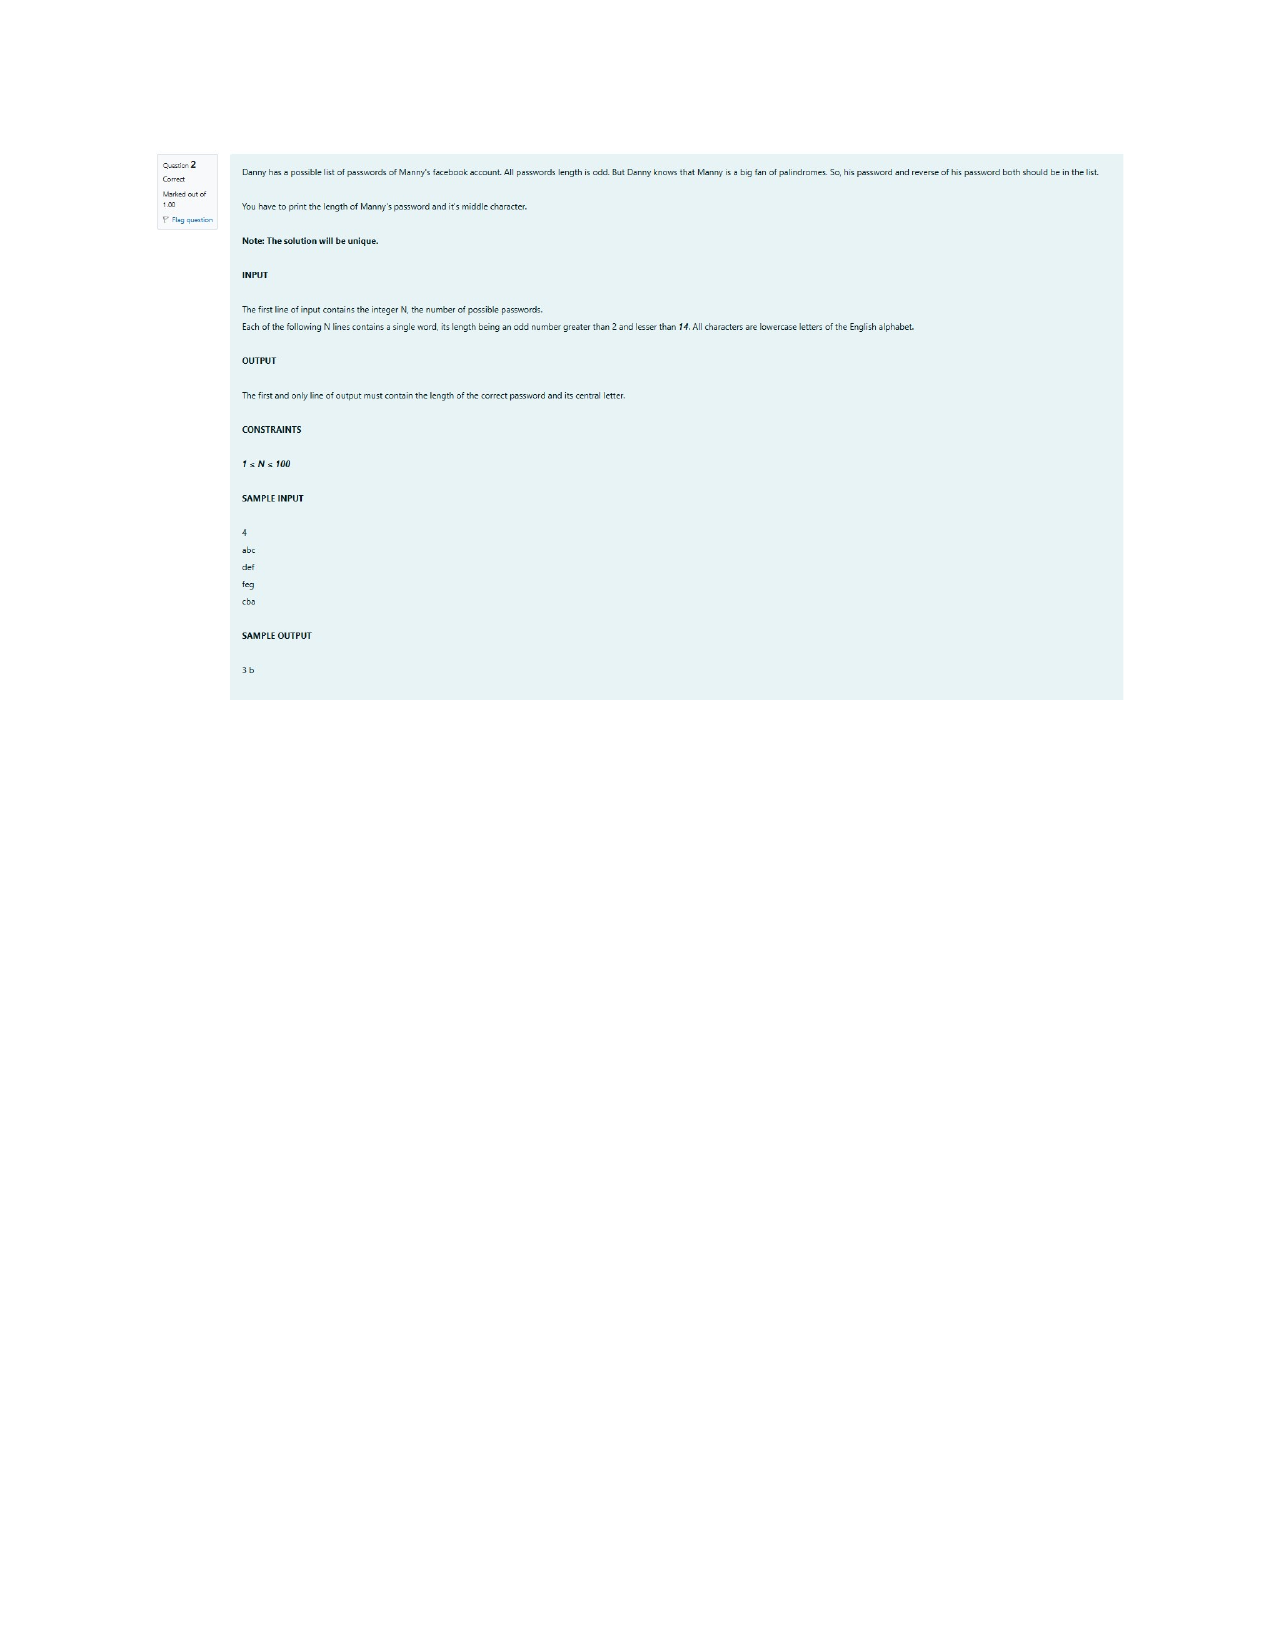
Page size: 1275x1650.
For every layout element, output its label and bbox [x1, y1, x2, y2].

picture [150, 150, 1124, 700]
